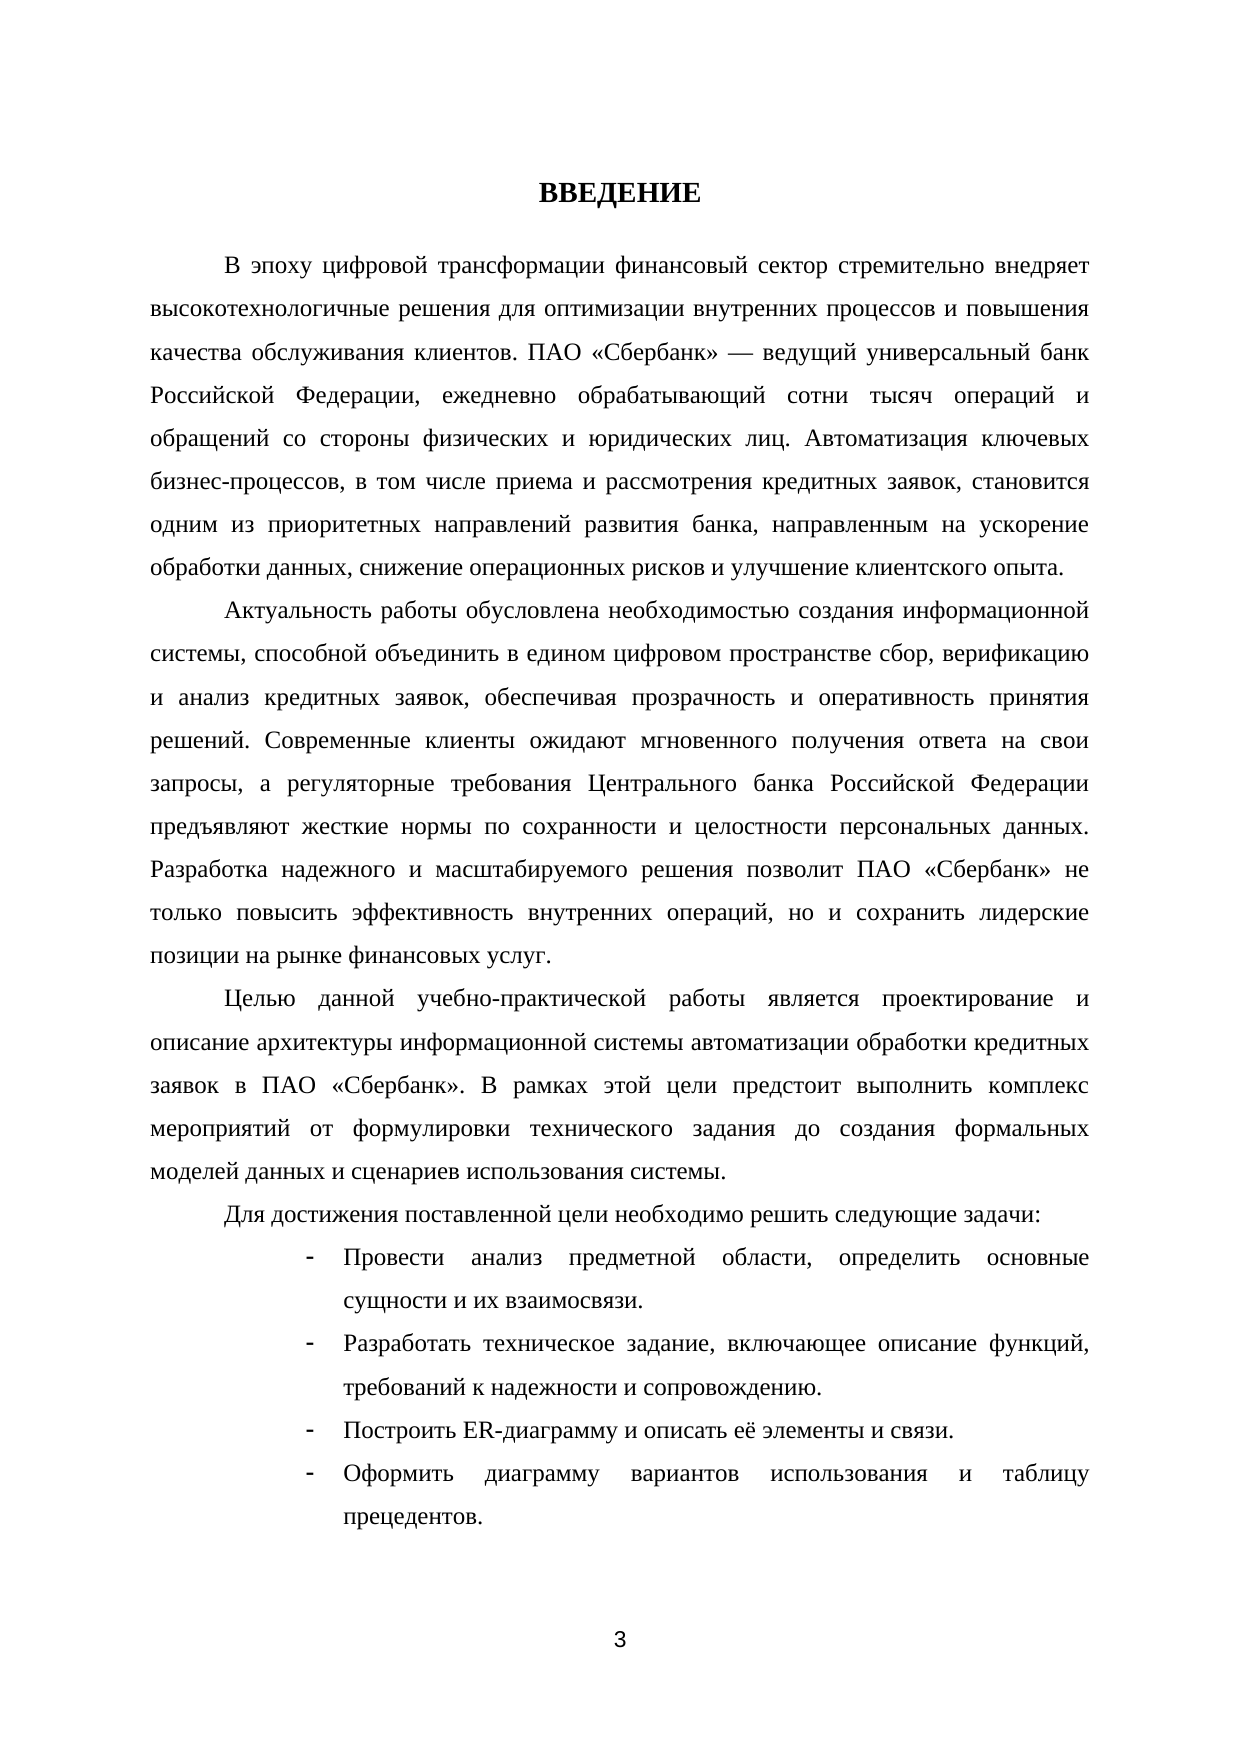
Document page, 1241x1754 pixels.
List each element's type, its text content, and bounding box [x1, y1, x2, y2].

text Актуальность работы обусловлена необходимостью создания информационной системы, способной объединить в едином цифровом пространстве сбор, верификацию и анализ кредитных заявок, обеспечивая прозрачность и оперативность принятия решений. Современные клиенты ожидают мгновенного получения ответа на свои запросы, а регуляторные требования Центрального банка Российской Федерации предъявляют жесткие нормы по сохранности и целостности персональных данных. Разработка надежного и масштабируемого решения позволит ПАО «Сбербанк» не только повысить эффективность внутренних операций, но и сохранить лидерские позиции на рынке финансовых услуг. [150, 595, 1090, 969]
text Для достижения поставленной цели необходимо решить следующие задачи: [150, 1199, 1090, 1228]
text В эпоху цифровой трансформации финансовый сектор стремительно внедряет высокотехнологичные решения для оптимизации внутренних процессов и повышения качества обслуживания клиентов. ПАО «Сбербанк» — ведущий универсальный банк Российской Федерации, ежедневно обрабатывающий сотни тысяч операций и обращений со стороны физических и юридических лиц. Автоматизация ключевых бизнес-процессов, в том числе приема и рассмотрения кредитных заявок, становится одним из приоритетных направлений развития банка, направленным на ускорение обработки данных, снижение операционных рисков и улучшение клиентского опыта. [150, 250, 1090, 581]
list Провести анализ предметной области, определить основные сущности и их взаимосвязи. [306, 1242, 1090, 1314]
list Построить ER-диаграмму и описать её элементы и связи. [306, 1415, 1090, 1443]
list Оформить диаграмму вариантов использования и таблицу прецедентов. [306, 1458, 1090, 1530]
list Разработать техническое задание, включающее описание функций, требований к надежности и сопровождению. [306, 1328, 1090, 1400]
text Введение [150, 175, 1090, 208]
text Целью данной учебно-практической работы является проектирование и описание архитектуры информационной системы автоматизации обработки кредитных заявок в ПАО «Сбербанк». В рамках этой цели предстоит выполнить комплекс мероприятий от формулировки технического задания до создания формальных моделей данных и сценариев использования системы. [150, 983, 1090, 1185]
